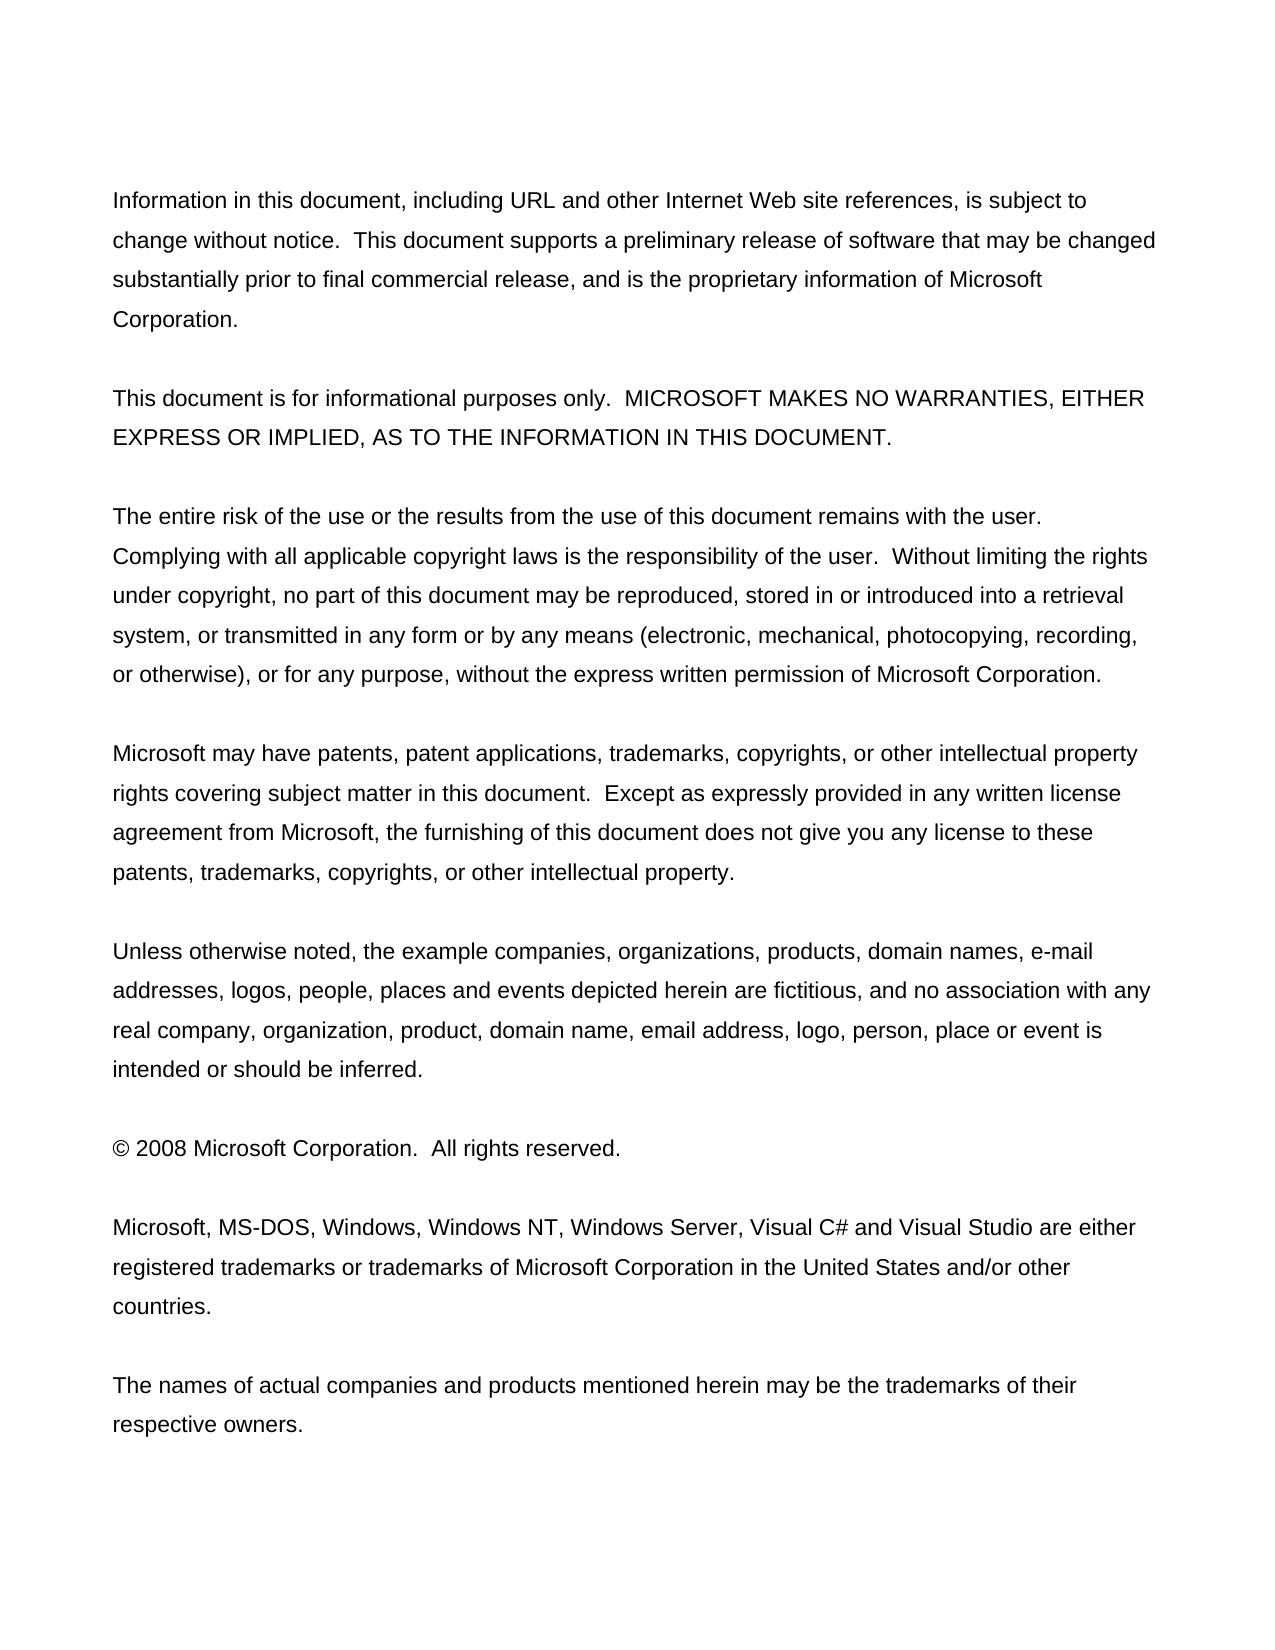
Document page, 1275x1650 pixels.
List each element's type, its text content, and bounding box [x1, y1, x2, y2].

text The entire risk of the use or the results from the use of this document remains with the user. Complying with all applicable copyright laws is the responsibility of the user. Without limiting the rights under copyright, no part of this document may be reproduced, stored in or introduced into a retrieval system, or transmitted in any form or by any means (electronic, mechanical, photocopying, recording, or otherwise), or for any purpose, without the express written permission of Microsoft Corporation. [112, 503, 1162, 688]
text Information in this document, including URL and other Internet Web site references, is subject to change without notice. This document supports a preliminary release of software that may be changed substantially prior to final commercial release, and is the proprietary information of Microsoft Corporation. [112, 187, 1162, 332]
text This document is for informational purposes only. MICROSOFT MAKES NO WARRANTIES, EITHER EXPRESS OR IMPLIED, AS TO THE INFORMATION IN THIS DOCUMENT. [112, 385, 1162, 451]
text Microsoft may have patents, patent applications, trademarks, copyrights, or other intellectual property rights covering subject matter in this document. Except as expressly provided in any written license agreement from Microsoft, the furnishing of this document does not give you any license to these patents, trademarks, copyrights, or other intellectual property. [112, 740, 1162, 885]
text © 2008 Microsoft Corporation. All rights reserved. [112, 1135, 1162, 1161]
text The names of actual companies and products mentioned herein may be the trademarks of their respective owners. [112, 1372, 1162, 1438]
text Unless otherwise noted, the example companies, organizations, products, domain names, e-mail addresses, logos, people, places and events depicted herein are fictitious, and no association with any real company, organization, product, domain name, email address, logo, person, place or event is intended or should be inferred. [112, 938, 1162, 1082]
text Microsoft, MS-DOS, Windows, Windows NT, Windows Server, Visual C# and Visual Studio are either registered trademarks or trademarks of Microsoft Corporation in the United States and/or other countries. [112, 1214, 1162, 1319]
